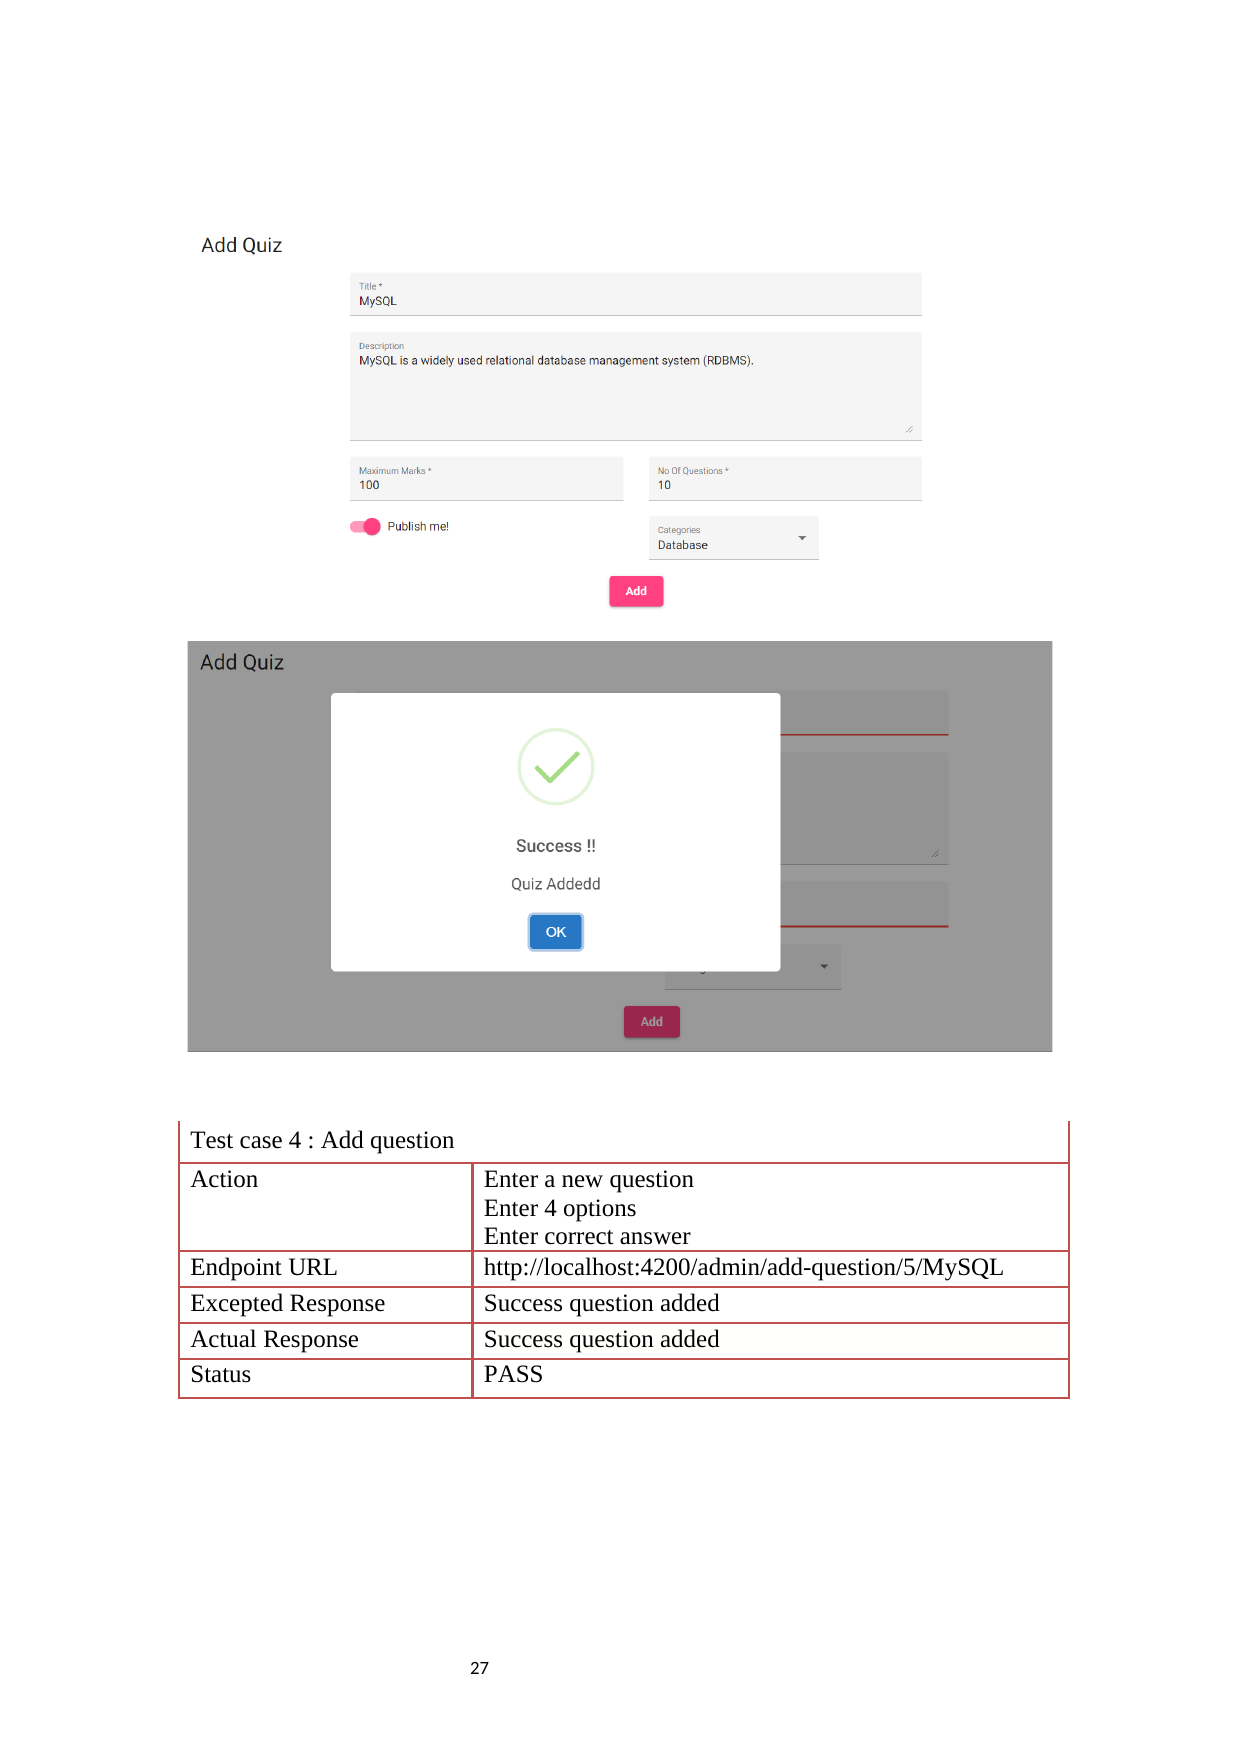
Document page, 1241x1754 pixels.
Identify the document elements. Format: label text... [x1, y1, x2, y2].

table_header Test case 4 : Add question [180, 1126, 1068, 1162]
table_cell Success question added [474, 1288, 1068, 1322]
table_cell Actual Response [180, 1324, 471, 1357]
table_cell Success question added [474, 1324, 1068, 1357]
table_cell PASS [474, 1360, 1068, 1397]
table_cell Excepted Response [180, 1288, 471, 1322]
table_cell Action [180, 1164, 471, 1250]
table_cell http://localhost:4200/admin/add-question/5/MySQL [474, 1252, 1068, 1286]
picture [187, 223, 1053, 617]
table_cell Endpoint URL [180, 1252, 471, 1286]
table_cell Enter a new question Enter 4 options Enter correct answer [474, 1164, 1068, 1250]
table_cell Status [180, 1360, 471, 1397]
picture [187, 641, 1053, 1052]
